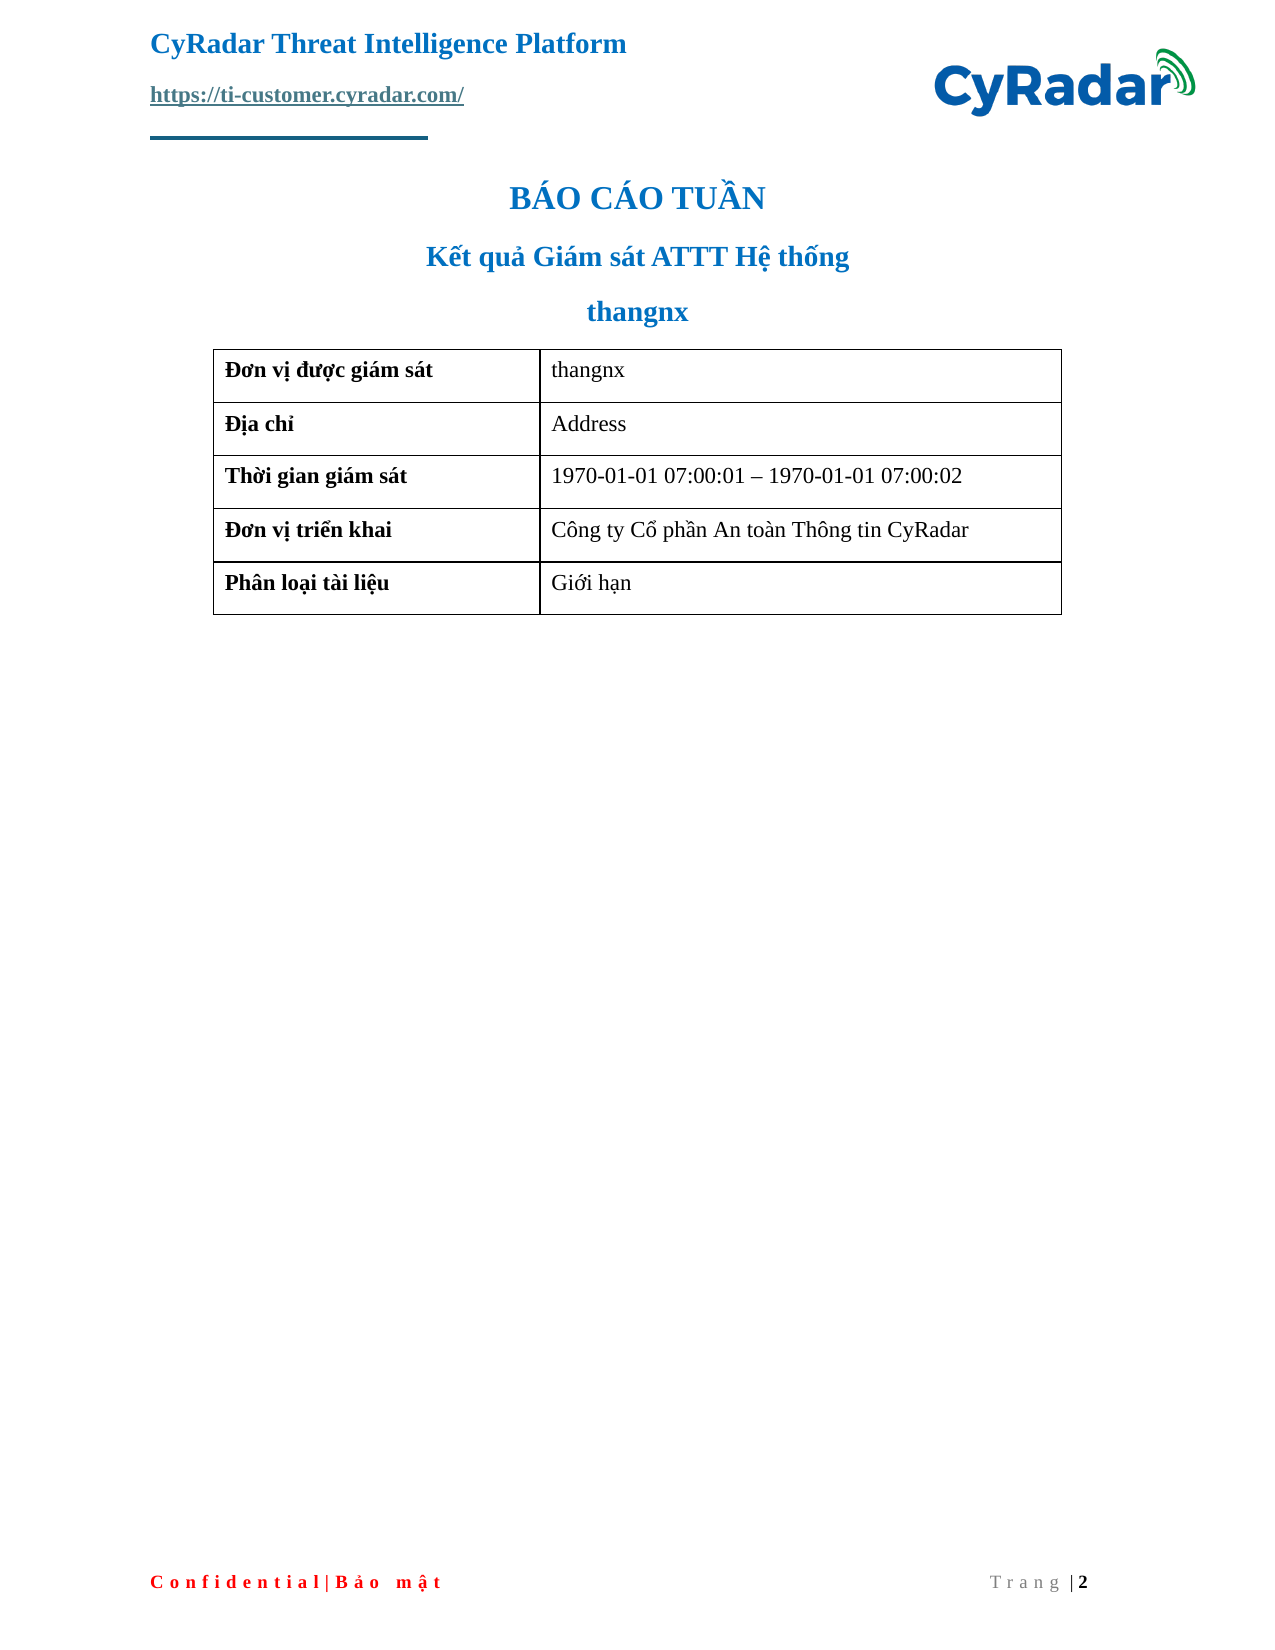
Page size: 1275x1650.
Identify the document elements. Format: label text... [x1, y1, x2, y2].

table_cell Giới hạn [541, 563, 1061, 614]
text Kết quả Giám sát ATTT Hệ thống [150, 239, 1125, 272]
table_cell Thời gian giám sát [214, 456, 539, 508]
table_cell 1970-01-01 07:00:01 – 1970-01-01 07:00:02 [541, 456, 1061, 508]
table_header Đơn vị được giám sát [214, 350, 539, 402]
table_header thangnx [541, 350, 1061, 402]
table_cell Address [541, 403, 1061, 455]
text BÁO CÁO TUẦN [150, 178, 1125, 216]
table_cell Phân loại tài liệu [214, 563, 539, 614]
picture [930, 41, 1199, 120]
table_cell Địa chỉ [214, 403, 539, 455]
text thangnx [150, 294, 1125, 328]
table_cell Đơn vị triển khai [214, 509, 539, 561]
table_cell Công ty Cổ phần An toàn Thông tin CyRadar [541, 509, 1061, 561]
